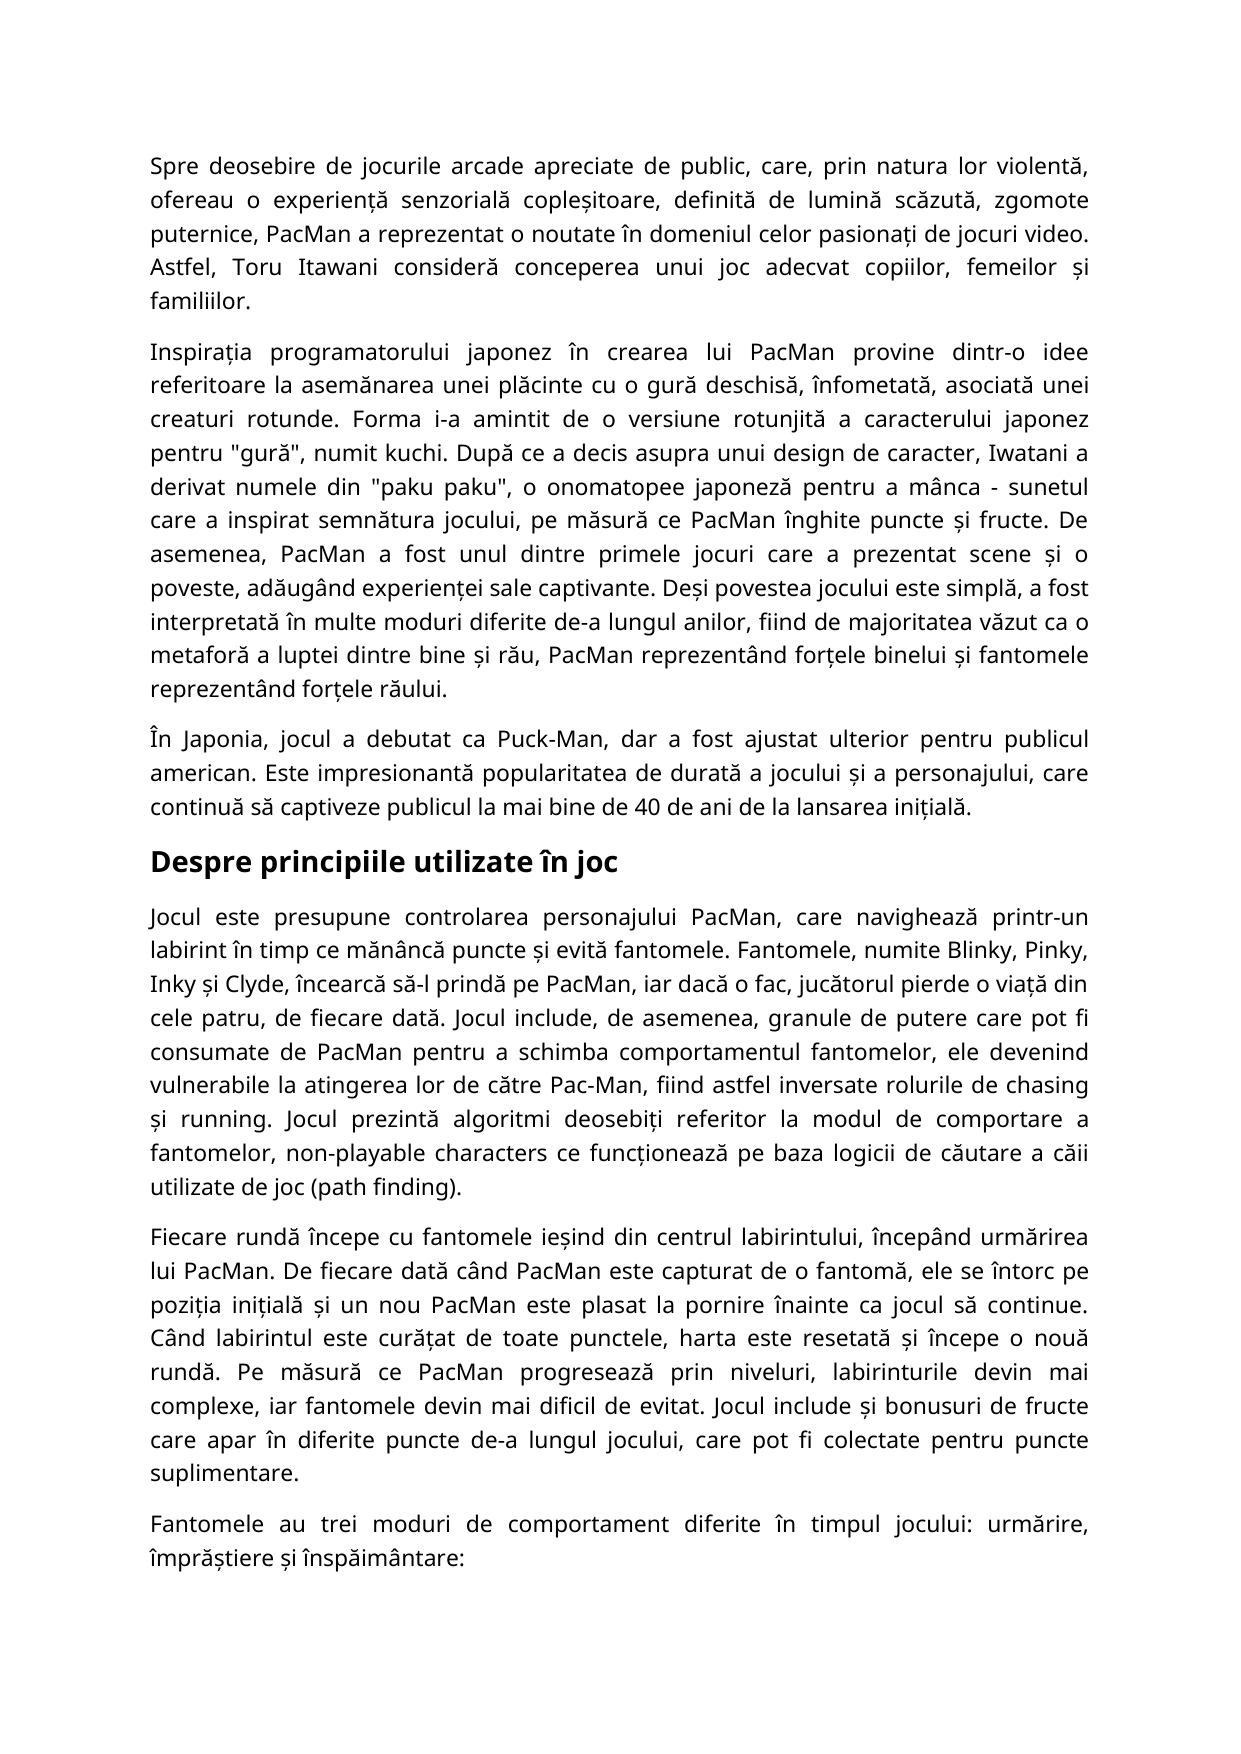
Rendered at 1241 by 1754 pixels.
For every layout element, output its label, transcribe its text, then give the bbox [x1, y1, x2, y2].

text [150, 150, 1090, 316]
text Fantomele au trei moduri de comportament diferite în timpul jocului: urmărire, împrăștiere și înspăimântare: [150, 1508, 1090, 1573]
text Despre principiile utilizate în joc [150, 841, 1090, 881]
text Inspirația programatorului japonez în crearea lui PacMan provine dintr-o idee referitoare la asemănarea unei plăcinte cu o gură deschisă, înfometată, asociată unei creaturi rotunde. Forma i-a amintit de o versiune rotunjită a caracterului japonez pentru "gură", numit kuchi. După ce a decis asupra unui design de caracter, Iwatani a derivat numele din "paku paku", o onomatopee japoneză pentru a mânca - sunetul care a inspirat semnătura jocului, pe măsură ce PacMan înghite puncte și fructe. De asemenea, PacMan a fost unul dintre primele jocuri care a prezentat scene și o poveste, adăugând experienței sale captivante. Deși povestea jocului este simplă, a fost interpretată în multe moduri diferite de-a lungul anilor, fiind de majoritatea văzut ca o metaforă a luptei dintre bine și rău, PacMan reprezentând forțele binelui și fantomele reprezentând forțele răului. [150, 335, 1090, 704]
text În Japonia, jocul a debutat ca Puck-Man, dar a fost ajustat ulterior pentru publicul american. Este impresionantă popularitatea de durată a jocului și a personajului, care continuă să captiveze publicul la mai bine de 40 de ani de la lansarea inițială. [150, 723, 1090, 822]
text Fiecare rundă începe cu fantomele ieșind din centrul labirintului, începând urmărirea lui PacMan. De fiecare dată când PacMan este capturat de o fantomă, ele se întorc pe poziția inițială și un nou PacMan este plasat la pornire înainte ca jocul să continue. Când labirintul este curățat de toate punctele, harta este resetată și începe o nouă rundă. Pe măsură ce PacMan progresează prin niveluri, labirinturile devin mai complexe, iar fantomele devin mai dificil de evitat. Jocul include și bonusuri de fructe care apar în diferite puncte de-a lungul jocului, care pot fi colectate pentru puncte suplimentare. [150, 1221, 1090, 1489]
text Jocul este presupune controlarea personajului PacMan, care navighează printr-un labirint în timp ce mănâncă puncte și evită fantomele. Fantomele, numite Blinky, Pinky, Inky și Clyde, încearcă să-l prindă pe PacMan, iar dacă o fac, jucătorul pierde o viață din cele patru, de fiecare dată. Jocul include, de asemenea, granule de putere care pot fi consumate de PacMan pentru a schimba comportamentul fantomelor, ele devenind vulnerabile la atingerea lor de către Pac-Man, fiind astfel inversate rolurile de chasing și running. Jocul prezintă algoritmi deosebiți referitor la modul de comportare a fantomelor, non-playable characters ce funcționează pe baza logicii de căutare a căii utilizate de joc (path finding). [150, 901, 1090, 1202]
